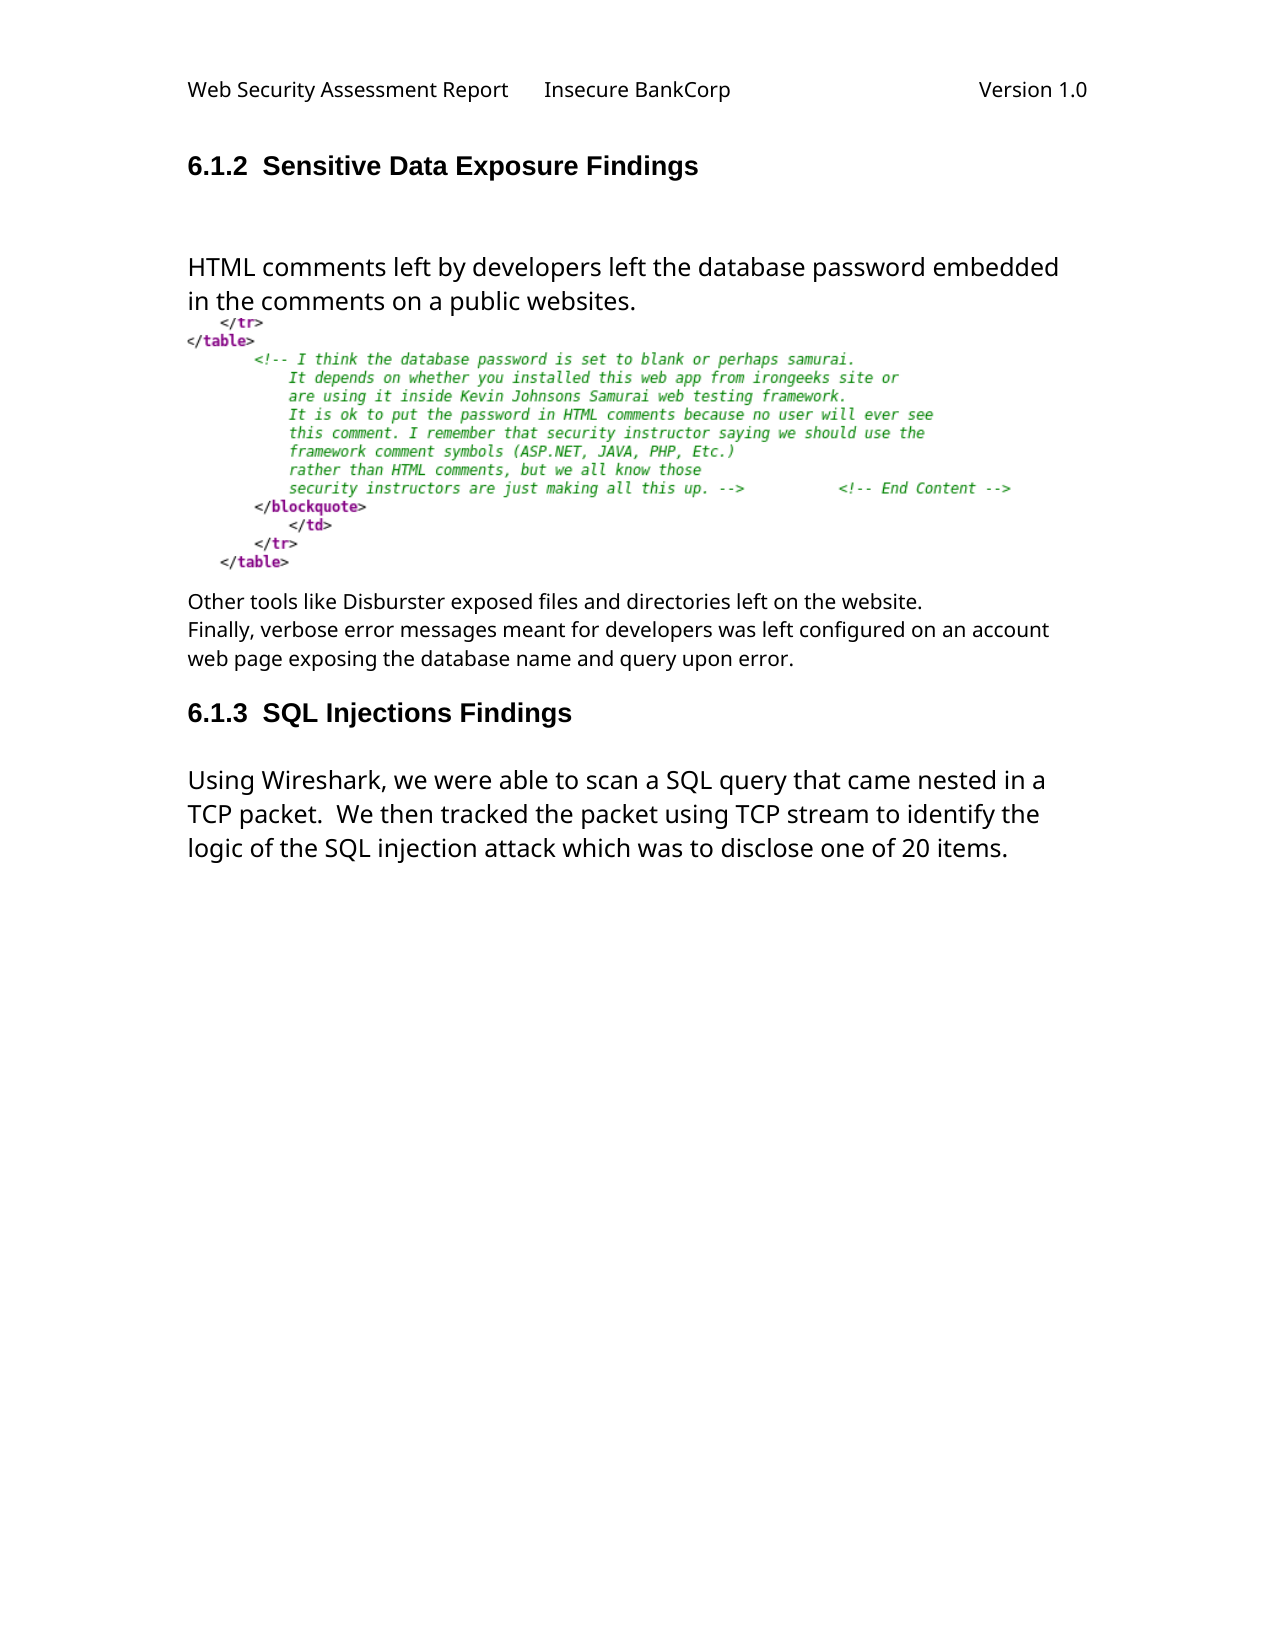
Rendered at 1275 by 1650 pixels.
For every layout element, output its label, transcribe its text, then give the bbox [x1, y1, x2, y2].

text Using Wireshark, we were able to scan a SQL query that came nested in a TCP packet. We then tracked the packet using TCP stream to identify the logic of the SQL injection attack which was to disclose one of 20 items. [187, 763, 1087, 865]
subtitle SQL Injections Findings [187, 697, 1087, 728]
text HTML comments left by developers left the database password embedded in the comments on a public websites. [187, 250, 1087, 318]
picture [187, 318, 1088, 587]
text Finally, verbose error messages meant for developers was left configured on an account web page exposing the database name and query upon error. [187, 615, 1087, 672]
text Other tools like Disburster exposed files and directories left on the website. [187, 587, 1087, 615]
subtitle Sensitive Data Exposure Findings [187, 150, 1087, 181]
